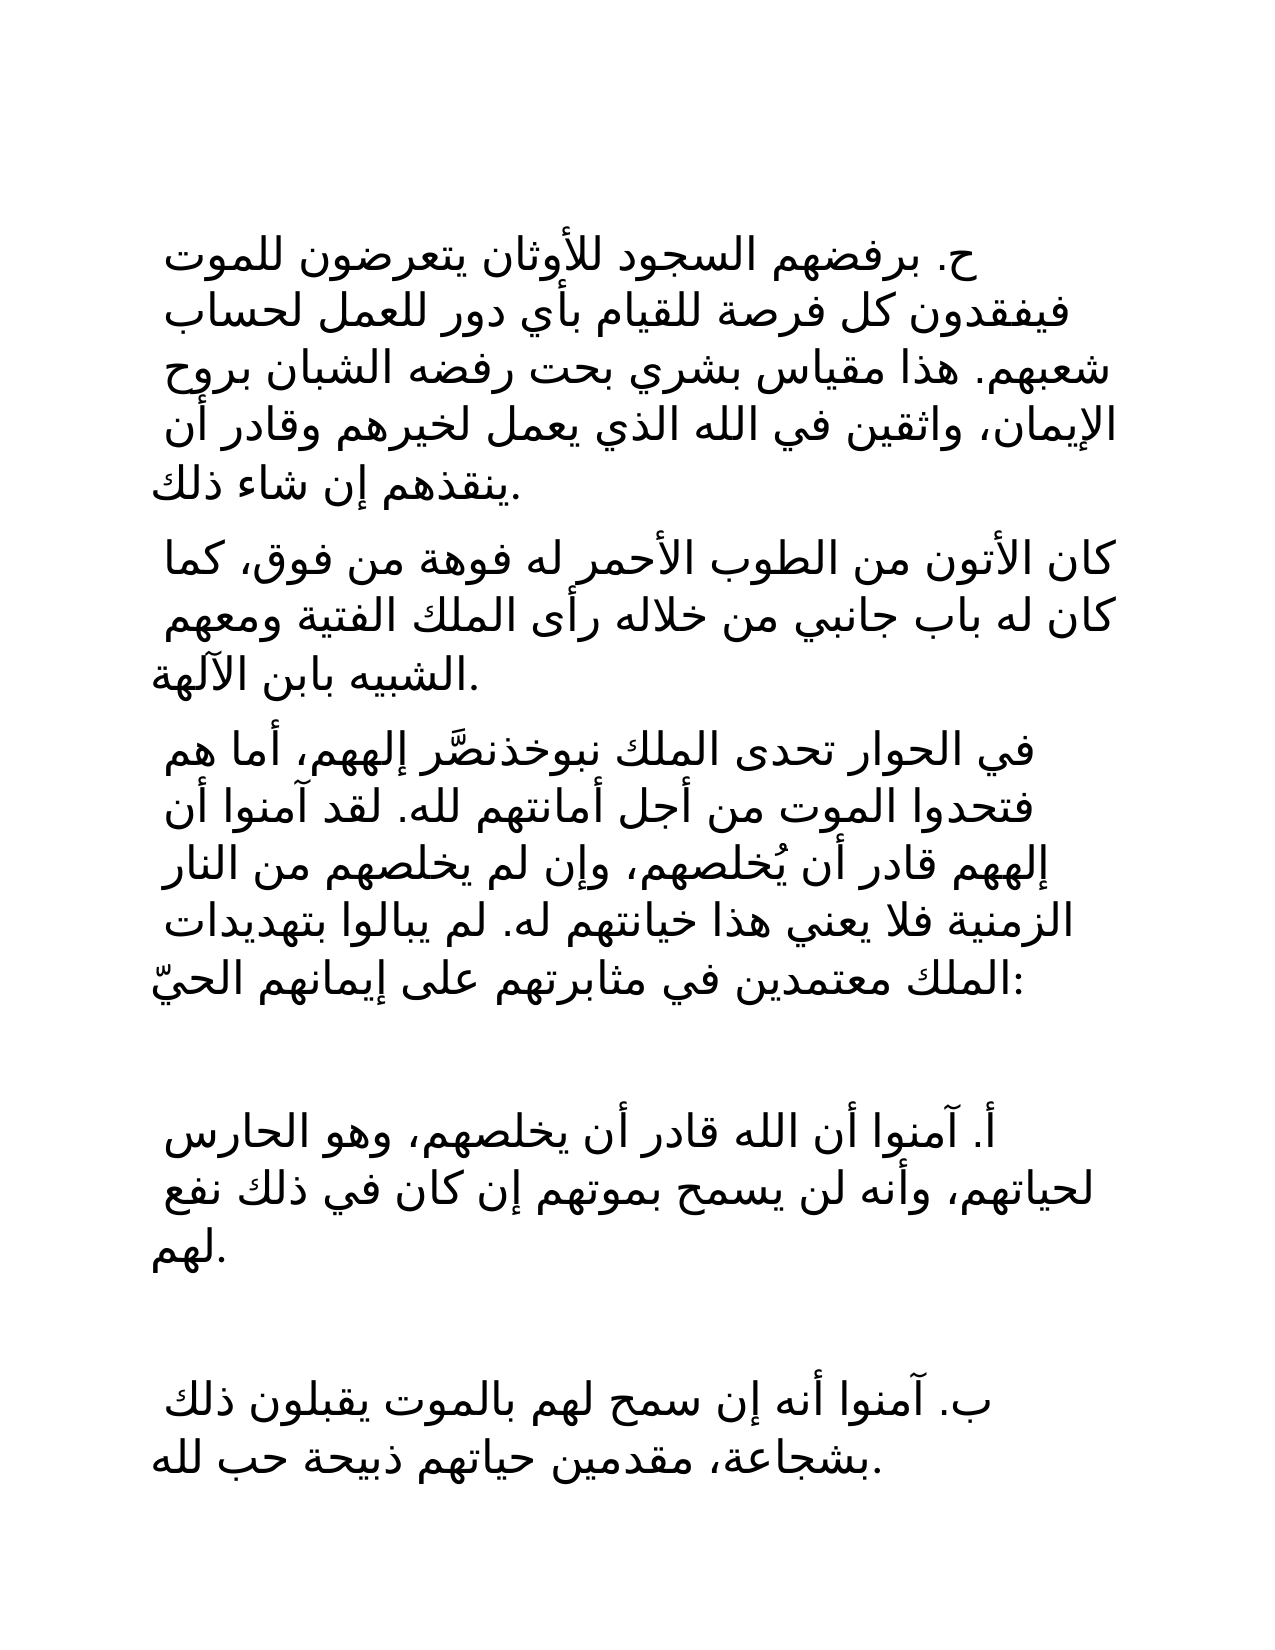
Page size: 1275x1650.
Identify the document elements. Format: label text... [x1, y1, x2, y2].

text أ. آمنوا أن الله قادر أن يخلصهم، وهو الحارس لحياتهم، وأنه لن يسمح بموتهم إن كان في ذلك نفع لهم. [150, 1104, 1125, 1274]
text كان الأتون من الطوب الأحمر له فوهة من فوق، كما كان له باب جانبي من خلاله رأى الملك الفتية ومعهم الشبيه بابن الآلهة. [150, 532, 1125, 702]
text ح. برفضهم السجود للأوثان يتعرضون للموت فيفقدون كل فرصة للقيام بأي دور للعمل لحساب شعبهم. هذا مقياس بشري بحت رفضه الشبان بروح الإيمان، واثقين في الله الذي يعمل لخيرهم وقادر أن ينقذهم إن شاء ذلك. [150, 227, 1125, 511]
text في الحوار تحدى الملك نبوخذنصَّر إلههم، أما هم فتحدوا الموت من أجل أمانتهم لله. لقد آمنوا أن إلههم قادر أن يُخلصهم، وإن لم يخلصهم من النار الزمنية فلا يعني هذا خيانتهم له. لم يبالوا بتهديدات الملك معتمدين في مثابرتهم على إيمانهم الحيّ: [150, 723, 1125, 1006]
text ب. آمنوا أنه إن سمح لهم بالموت يقبلون ذلك بشجاعة، مقدمين حياتهم ذبيحة حب لله. [150, 1372, 1125, 1485]
